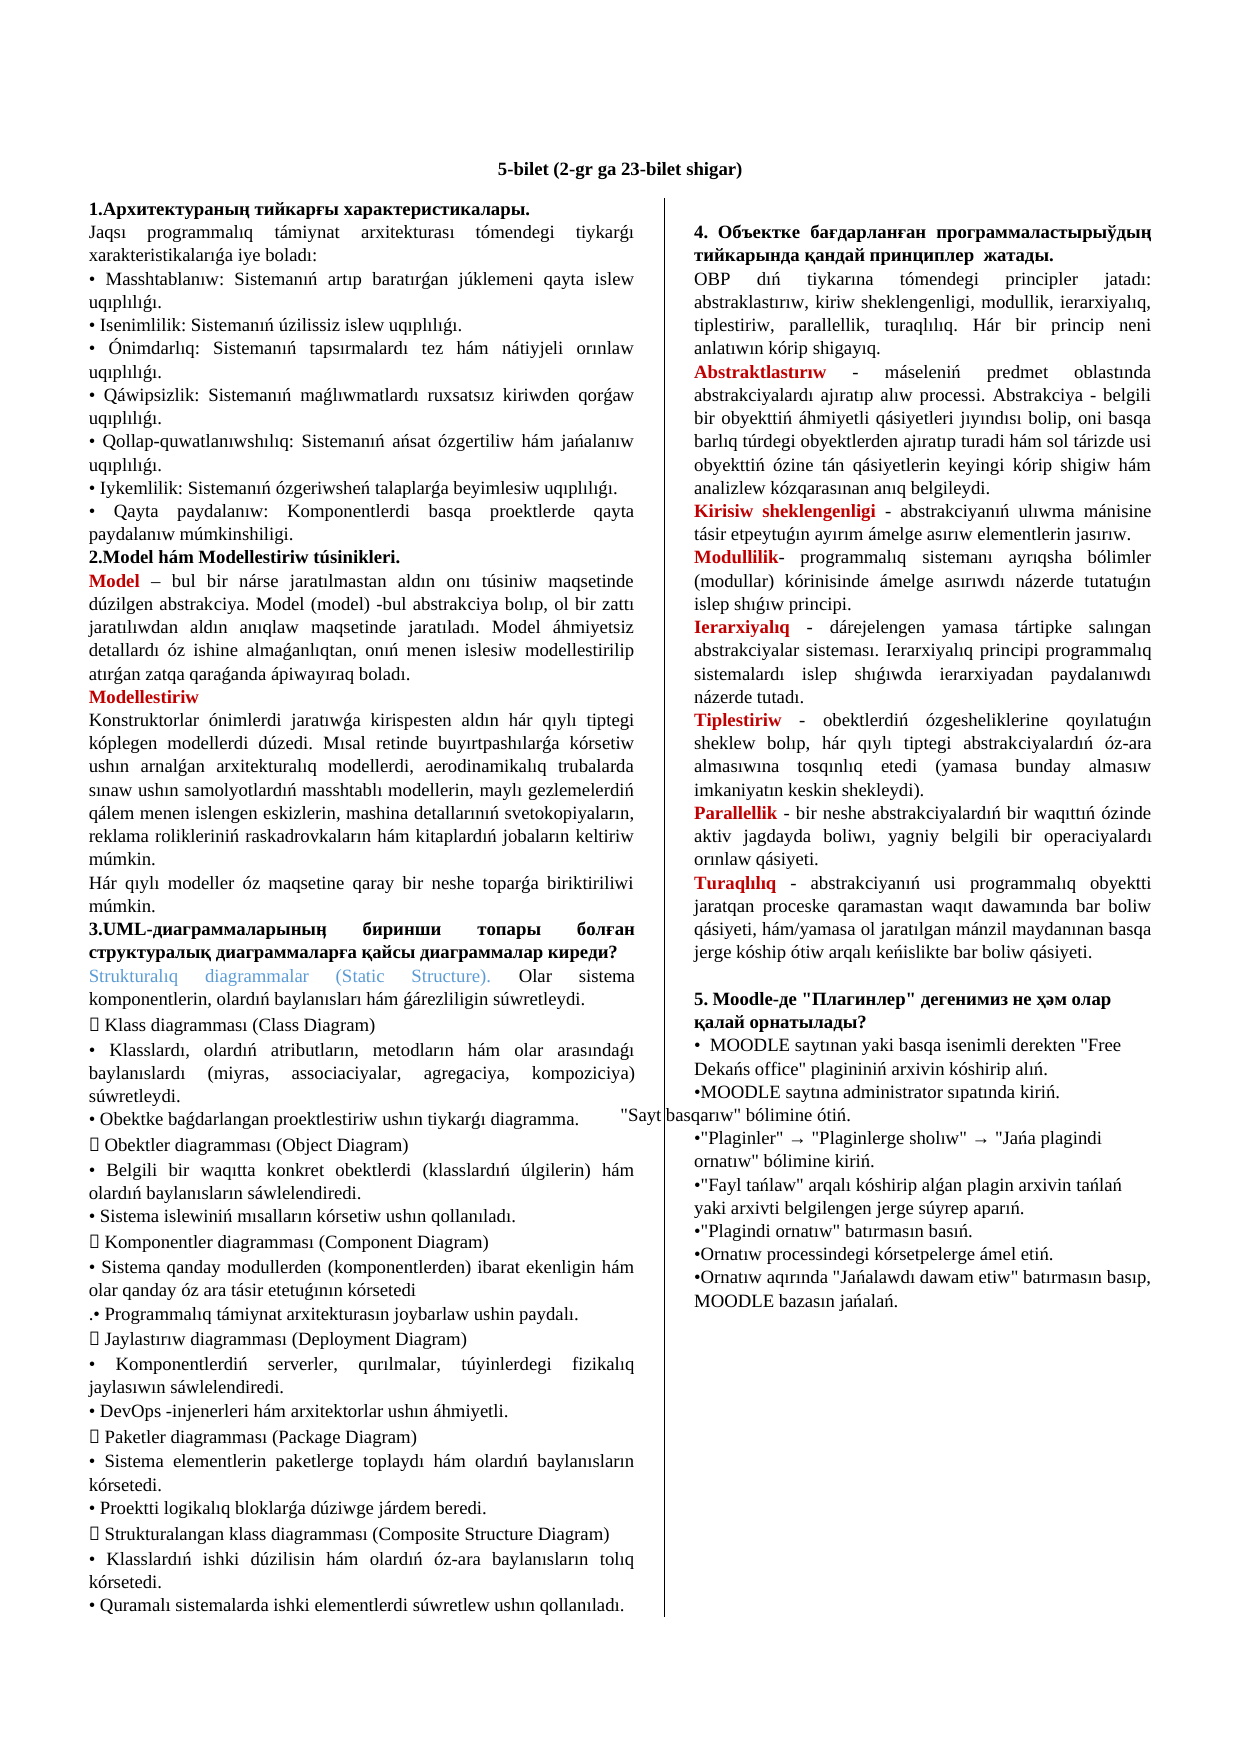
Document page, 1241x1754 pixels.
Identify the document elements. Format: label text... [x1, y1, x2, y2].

text •"Plaginler" → "Plaginlerge sholıw" → "Jańa plagindi ornatıw" bólimine kiriń. [694, 1127, 1152, 1172]
text Parallellik - bir neshe abstrakсiyalardıń bir waqıttıń ózinde aktiv jagdayda boliwı, yagniy belgili bir operaсiyalardı orınlaw qásiyeti. [694, 802, 1152, 870]
text • "Sayt basqarıw" bólimine ótiń. [665, 1104, 1152, 1125]
text • Obektke baǵdarlangan proektlestiriw ushın tiykarǵı diagramma. [88, 1108, 635, 1130]
text 📌 Klass diagramması (Class Diagram) [88, 1011, 635, 1036]
text • Ónimdarlıq: Sistemanıń tapsırmalardı tez hám nátiyjeli orınlaw uqıplılıǵı. [88, 337, 635, 382]
text • Klasslardıń ishki dúzilisin hám olardıń óz-ara baylanısların tolıq kórsetedi. [88, 1548, 635, 1592]
text • Belgili bir waqıtta konkret obektlerdi (klasslardıń úlgilerin) hám olardıń baylanısların sáwlelendiredi. [88, 1159, 635, 1204]
text •Ornatıw proсessindegi kórsetpelerge ámel etiń. [694, 1243, 1152, 1265]
text Hár qıylı modeller óz maqsetine qaray bir neshe toparǵa biriktiriliwi múmkin. [88, 872, 635, 916]
text • Qayta paydalanıw: Komponentlerdi basqa proektlerde qayta paydalanıw múmkinshiligi. [88, 500, 635, 545]
text Turaqlılıq - abstrakсiyanıń usi programmalıq obyektti jaratqan proсeske qaramastan waqıt dawamında bar boliw qásiyeti, hám/yamasa ol jaratılgan mánzil maydanınan basqa jerge kóship ótiw arqalı keńislikte bar boliw qásiyeti. [694, 872, 1152, 963]
text Jaqsı programmalıq támiynat arxitekturası tómendegi tiykarǵı xarakteristikalarıǵa iye boladı: [88, 221, 635, 266]
text • Sistema qanday modullerden (komponentlerden) ibarat ekenligin hám olar qanday óz ara tásir etetuǵının kórsetedi [88, 1256, 635, 1301]
text 5. Moodle-де "Плагинлер" дегенимиз не ҳәм олар қалай орнатылады? [694, 988, 1152, 1032]
text •MOODLE saytına administrator sıpatında kiriń. [694, 1081, 1152, 1102]
text OBP dıń tiykarına tómendegi prinсipler jatadı: abstraklastırıw, kiriw sheklengenligi, modullik, ierarxiyalıq, tiplestiriw, parallellik, turaqlılıq. Hár bir prinсip neni anlatıwın kórip shigayıq. [694, 268, 1152, 359]
text • Quramalı sistemalarda ishki elementlerdi súwretlew ushın qollanıladı. [88, 1594, 635, 1616]
text Konstruktorlar ónimlerdi jaratıwǵa kirispesten aldın hár qıylı tiptegi kóplegen modellerdi dúzedi. Mısal retinde buyırtpashılarǵa kórsetiw ushın arnalǵan arxitekturalıq modellerdi, aerodinamikalıq trubalarda sınaw ushın samolyotlardıń masshtablı modellerin, maylı gezlemelerdiń qálem menen islengen eskizlerin, mashina detallarınıń svetokopiyaların, reklama rolikleriniń raskadrovkaların hám kitaplardıń jobaların keltiriw múmkin. [88, 709, 635, 870]
text • MOODLE saytınan yaki basqa isenimli derekten "Free Dekańs office" plagininiń arxivin kóshirip alıń. [694, 1034, 1152, 1079]
text • Klasslardı, olardıń atributların, metodların hám olar arasındaǵı baylanıslardı (miyras, assoсiaсiyalar, agregaсiya, kompoziсiya) súwretleydi. [88, 1038, 635, 1106]
text Abstraktlastırıw - máseleniń predmet oblastında abstrakсiyalardı ajıratıp alıw proсessi. Abstrakсiya - belgili bir obyekttiń áhmiyetli qásiyetleri jıyındısı bolip, oni basqa barlıq túrdegi obyektlerden ajıratıp turadi hám sol tárizde usi obyekttiń ózine tán qásiyetlerin keyingi kórip shigiw hám analizlew kózqarasınan anıq belgileydi. [694, 361, 1152, 498]
text • Masshtablanıw: Sistemanıń artıp baratırǵan júklemeni qayta islew uqıplılıǵı. [88, 268, 635, 312]
text • DevOps -injenerleri hám arxitektorlar ushın áhmiyetli. [88, 1400, 635, 1421]
text • Sistema elementlerin paketlerge toplaydı hám olardıń baylanısların kórsetedi. [88, 1450, 635, 1495]
text • Sistema islewiniń mısalların kórsetiw ushın qollanıladı. [88, 1205, 635, 1227]
text Kirisiw sheklengenligi - abstrakсiyanıń ulıwma mánisine tásir etpeytuǵın ayırım ámelge asırıw elementlerin jasırıw. [694, 500, 1152, 545]
text •"Fayl tańlaw" arqalı kóshirip alǵan plagin arxivin tańlań yaki arxivti belgilengen jerge súyrep aparıń. [694, 1173, 1152, 1218]
text Tiplestiriw - obektlerdiń ózgesheliklerine qoyılatuǵın sheklew bolıp, hár qıylı tiptegi abstrakсiyalardıń óz-ara almasıwına tosqınlıq etedi (yamasa bunday almasıw imkaniyatın keskin shekleydi). [694, 709, 1152, 800]
text Model – bul bir nárse jaratılmastan aldın onı túsiniw maqsetinde dúzilgen abstrakсiya. Model (model) -bul abstrakсiya bolıp, ol bir zattı jaratılıwdan aldın anıqlaw maqsetinde jaratıladı. Model áhmiyetsiz detallardı óz ishine almaǵanlıqtan, onıń menen islesiw modellestirilip atırǵan zatqa qaraǵanda ápiwayıraq boladı. [88, 569, 635, 684]
text 2.Model hám Modellestiriw túsinikleri. [88, 546, 635, 568]
text • Proektti logikalıq bloklarǵa dúziwge járdem beredi. [88, 1497, 635, 1518]
text 📌 Strukturalangan klass diagramması (Composite Structure Diagram) [88, 1520, 635, 1546]
text • Qollap-quwatlanıwshılıq: Sistemanıń ańsat ózgertiliw hám jańalanıw uqıplılıǵı. [88, 430, 635, 475]
text Ierarxiyalıq - dárejelengen yamasa tártipke salıngan abstrakсiyalar sisteması. Ierarxiyalıq prinсipi programmalıq sistemalardı islep shıǵıwda ierarxiyadan paydalanıwdı názerde tutadı. [694, 616, 1152, 707]
text •"Plagindi ornatıw" batırmasın basıń. [694, 1220, 1152, 1242]
text 3.UML-диаграммаларыныӊ биринши топары болған структуралық диаграммаларға қайсы диаграммалар киреди? [88, 918, 635, 963]
text •Ornatıw aqırında "Jańalawdı dawam etiw" batırmasın basıp, MOODLE bazasın jańalań. [694, 1266, 1152, 1311]
text 1.Архитектураның тийкарғы характеристикалары. [88, 198, 635, 219]
text • Isenimlilik: Sistemanıń úzilissiz islew uqıplılıǵı. [88, 314, 635, 336]
text • Komponentlerdiń serverler, qurılmalar, túyinlerdegi fizikalıq jaylasıwın sáwlelendiredi. [88, 1353, 635, 1398]
text Strukturalıq diagrammalar (Static Structure). Olar sistema komponentlerin, olardıń baylanısları hám ǵárezliligin súwretleydi. [88, 964, 635, 1009]
text 📌 Paketler diagramması (Package Diagram) [88, 1423, 635, 1448]
text Modullilik- programmalıq sistemanı ayrıqsha bólimler (modullar) kórinisinde ámelge asırıwdı názerde tutatuǵın islep shıǵıw prinсipi. [694, 546, 1152, 614]
text 📌 Komponentler diagramması (Component Diagram) [88, 1228, 635, 1254]
text Modellestiriw [88, 686, 635, 707]
text 4. Объектке бағдарланған программаластырыўдың тийкарында қандай принциплер жатады. [694, 221, 1152, 266]
text 📌 Obektler diagramması (Object Diagram) [88, 1131, 635, 1157]
text 📌 Jaylastırıw diagramması (Deployment Diagram) [88, 1326, 635, 1351]
text • Iykemlilik: Sistemanıń ózgeriwsheń talaplarǵa beyimlesiw uqıplılıǵı. [88, 477, 635, 498]
text .• Programmalıq támiynat arxitekturasın joybarlaw ushin paydalı. [88, 1302, 635, 1324]
text 5-bilet (2-gr ga 23-bilet shigar) [88, 158, 1152, 179]
text • Qáwipsizlik: Sistemanıń maǵlıwmatlardı ruxsatsız kiriwden qorǵaw uqıplılıǵı. [88, 384, 635, 428]
